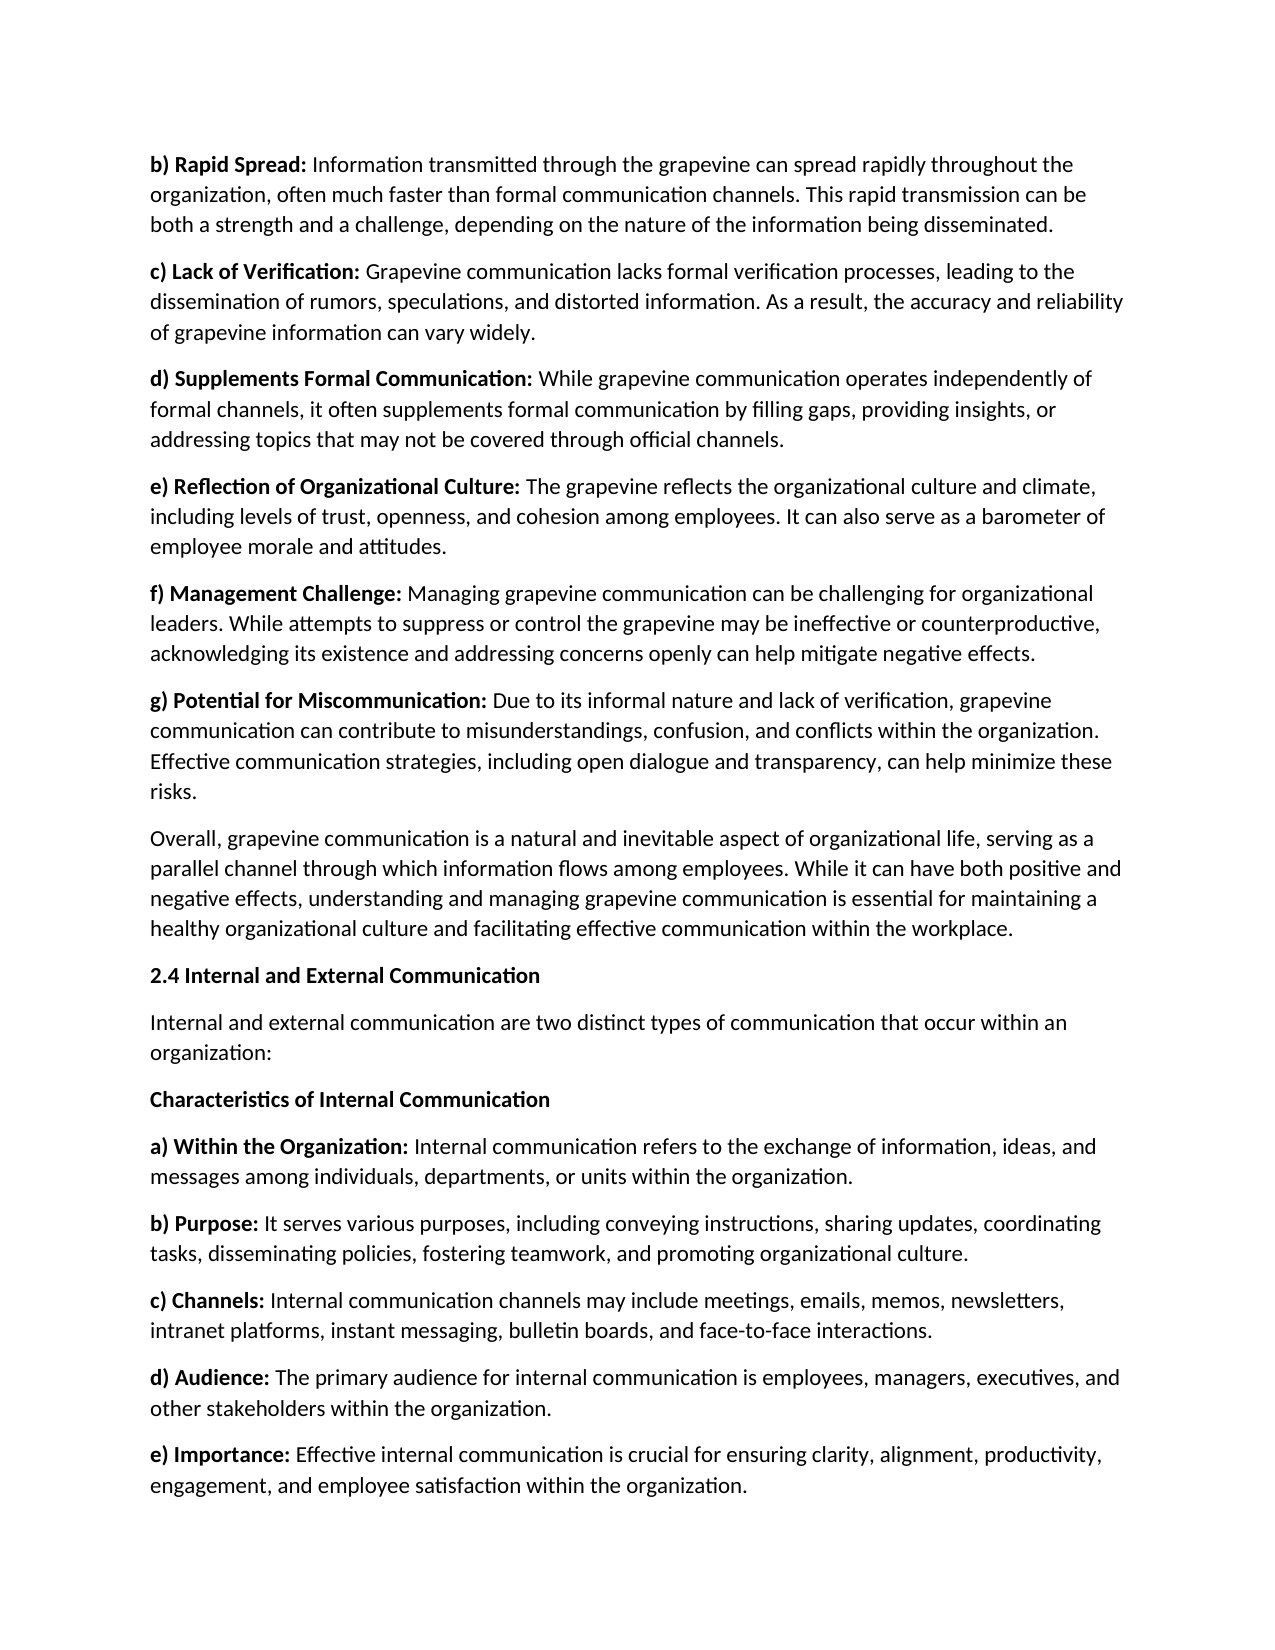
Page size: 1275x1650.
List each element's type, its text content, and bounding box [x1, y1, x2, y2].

text 2.4 Internal and External Communication [150, 961, 1125, 989]
text Characteristics of Internal Communication [150, 1085, 1125, 1113]
text g) Potential for Miscommunication: Due to its informal nature and lack of verification, grapevine communication can contribute to misunderstandings, confusion, and conflicts within the organization. Effective communication strategies, including open dialogue and transparency, can help minimize these risks. [150, 686, 1125, 805]
text c) Lack of Verification: Grapevine communication lacks formal verification processes, leading to the dissemination of rumors, speculations, and distorted information. As a result, the accuracy and reliability of grapevine information can vary widely. [150, 257, 1125, 346]
text Internal and external communication are two distinct types of communication that occur within an organization: [150, 1008, 1125, 1067]
text c) Channels: Internal communication channels may include meetings, emails, memos, newsletters, intranet platforms, instant messaging, bulletin boards, and face-to-face interactions. [150, 1286, 1125, 1345]
text e) Importance: Effective internal communication is crucial for ensuring clarity, alignment, productivity, engagement, and employee satisfaction within the organization. [150, 1441, 1125, 1499]
text f) Management Challenge: Managing grapevine communication can be challenging for organizational leaders. While attempts to suppress or control the grapevine may be ineffective or counterproductive, acknowledging its existence and addressing concerns openly can help mitigate negative effects. [150, 579, 1125, 668]
text d) Supplements Formal Communication: While grapevine communication operates independently of formal channels, it often supplements formal communication by filling gaps, providing insights, or addressing topics that may not be covered through official channels. [150, 364, 1125, 453]
text b) Purpose: It serves various purposes, including conveying instructions, sharing updates, coordinating tasks, disseminating policies, fostering teamwork, and promoting organizational culture. [150, 1209, 1125, 1268]
text d) Audience: The primary audience for internal communication is employees, managers, executives, and other stakeholders within the organization. [150, 1363, 1125, 1422]
text b) Rapid Spread: Information transmitted through the grapevine can spread rapidly throughout the organization, often much faster than formal communication channels. This rapid transmission can be both a strength and a challenge, depending on the nature of the information being disseminated. [150, 150, 1125, 238]
text a) Within the Organization: Internal communication refers to the exchange of information, ideas, and messages among individuals, departments, or units within the organization. [150, 1132, 1125, 1191]
text Overall, grapevine communication is a natural and inevitable aspect of organizational life, serving as a parallel channel through which information flows among employees. While it can have both positive and negative effects, understanding and managing grapevine communication is essential for maintaining a healthy organizational culture and facilitating effective communication within the workplace. [150, 824, 1125, 943]
text e) Reflection of Organizational Culture: The grapevine reflects the organizational culture and climate, including levels of trust, openness, and cohesion among employees. It can also serve as a barometer of employee morale and attitudes. [150, 472, 1125, 560]
